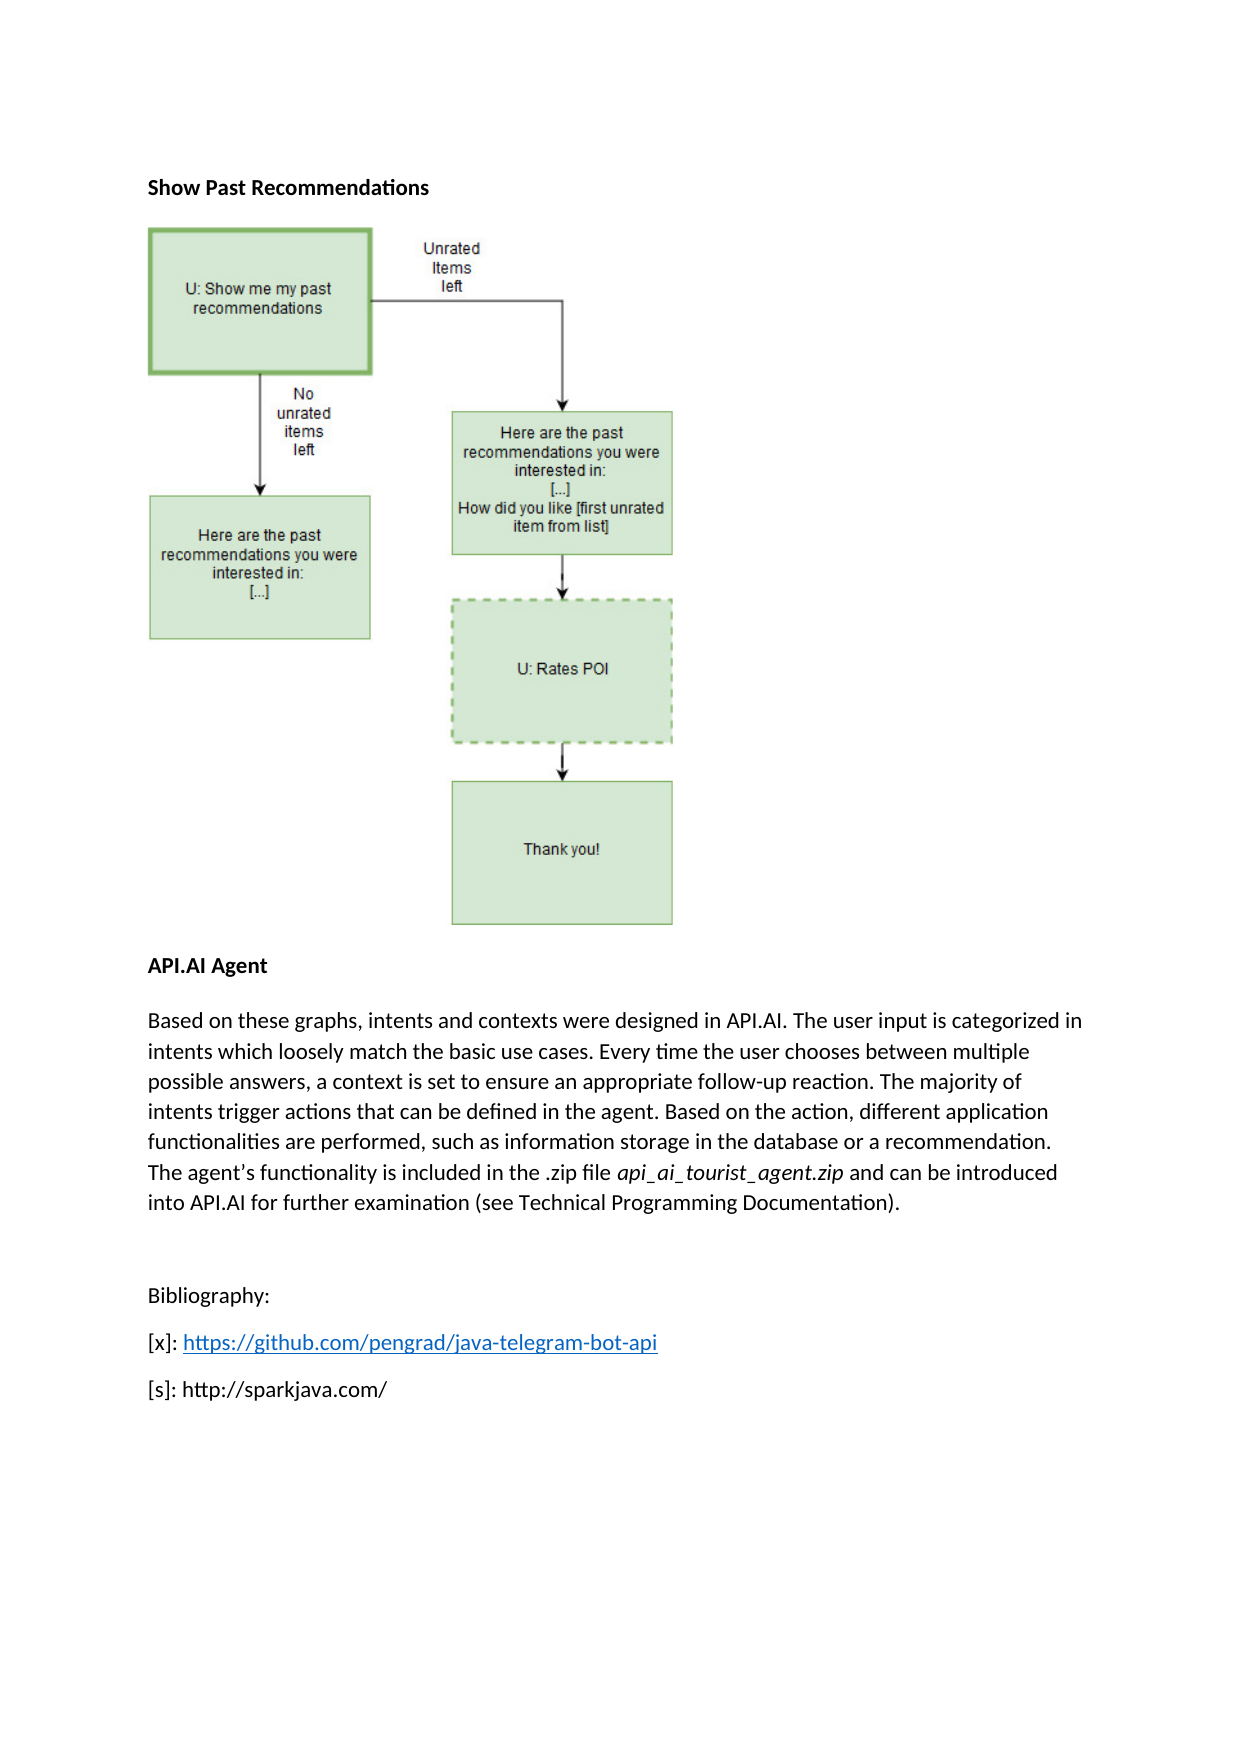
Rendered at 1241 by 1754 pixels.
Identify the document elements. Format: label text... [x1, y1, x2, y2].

text Show Past Recommendations [148, 173, 1093, 201]
text Bibliography: [148, 1282, 1093, 1310]
picture [147, 227, 673, 925]
text API.AI Agent [148, 951, 1093, 979]
text [x]: https://github.com/pengrad/java-telegram-bot-api [148, 1328, 1093, 1357]
text [s]: http://sparkjava.com/ [148, 1375, 1093, 1403]
text Based on these graphs, intents and contexts were designed in API.AI. The user input is categorized in intents which loosely match the basic use cases. Every time the user chooses between multiple possible answers, a context is set to ensure an appropriate follow-up reaction. The majority of intents trigger actions that can be defined in the agent. Based on the action, different application functionalities are performed, such as information storage in the database or a recommendation. The agent’s functionality is included in the .zip file api_ai_tourist_agent.zip and can be introduced into API.AI for further examination (see Technical Programming Documentation). [148, 1007, 1093, 1216]
